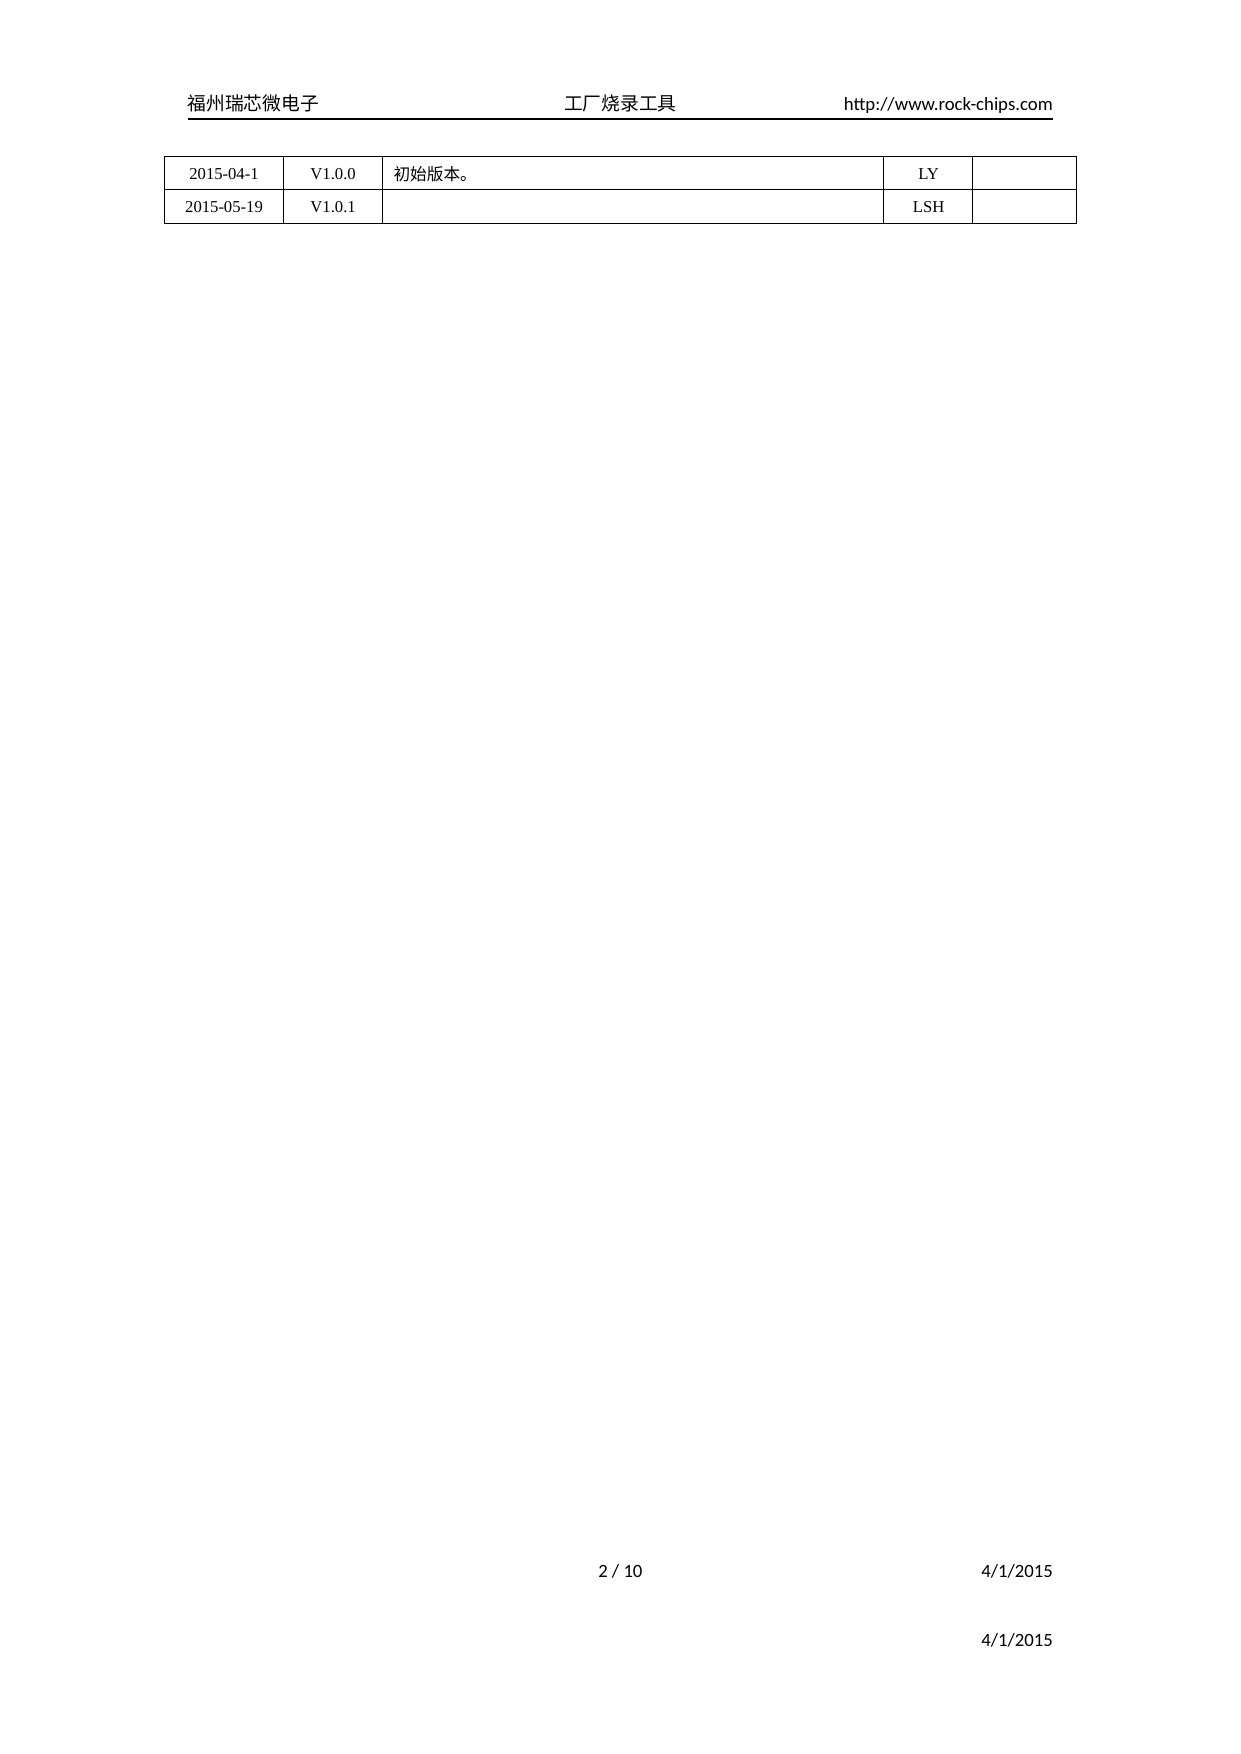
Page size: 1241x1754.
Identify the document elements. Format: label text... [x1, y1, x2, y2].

table_cell V1.0.1 [284, 190, 382, 223]
table_cell [973, 190, 1076, 223]
table_cell [973, 157, 1076, 189]
table_cell LY [884, 157, 972, 189]
table_cell 2015-04-1 [165, 157, 283, 189]
table_cell 2015-05-19 [165, 190, 283, 223]
table_cell 初始版本。 [383, 157, 883, 189]
table_cell V1.0.0 [284, 157, 382, 189]
table_cell LSH [884, 190, 972, 223]
table_cell [383, 190, 883, 223]
